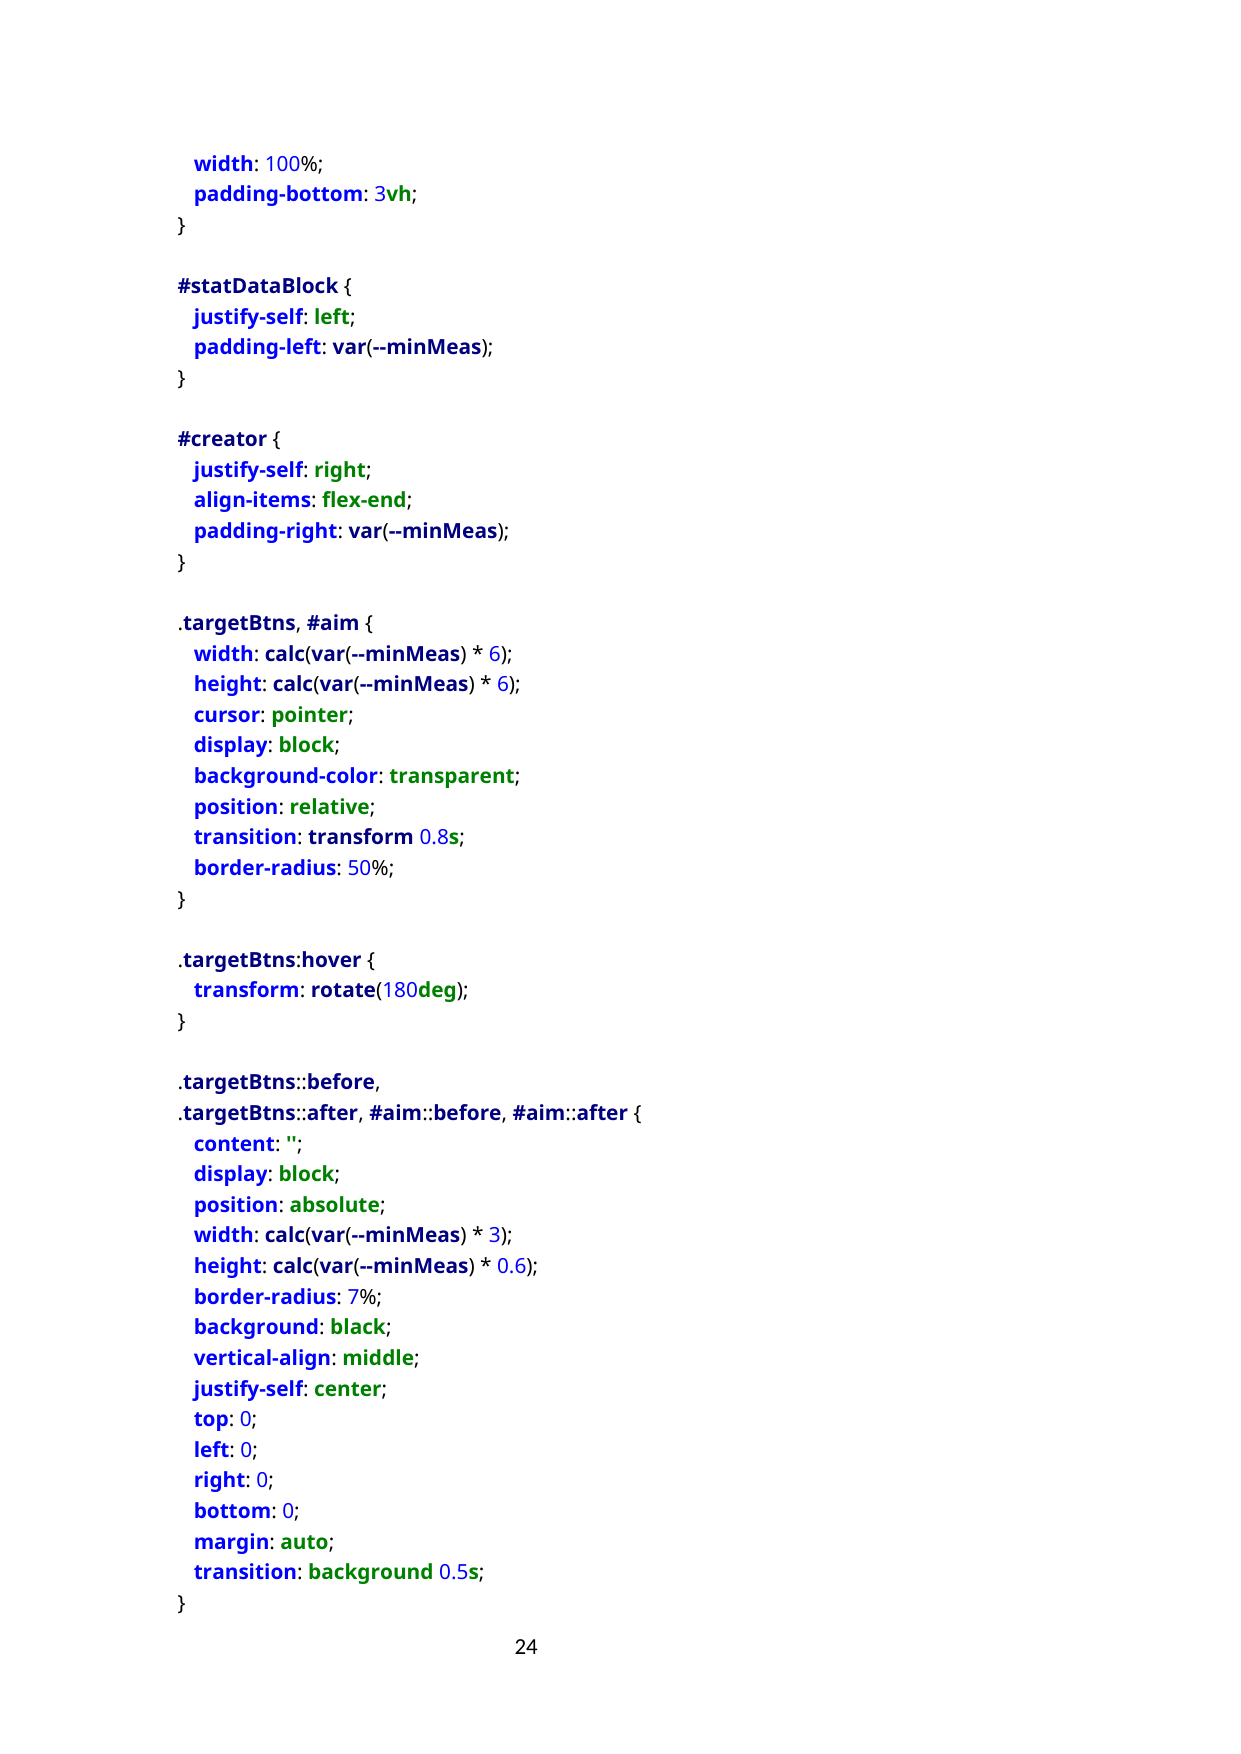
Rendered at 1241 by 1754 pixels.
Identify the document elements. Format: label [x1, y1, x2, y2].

text [177, 118, 1152, 1617]
